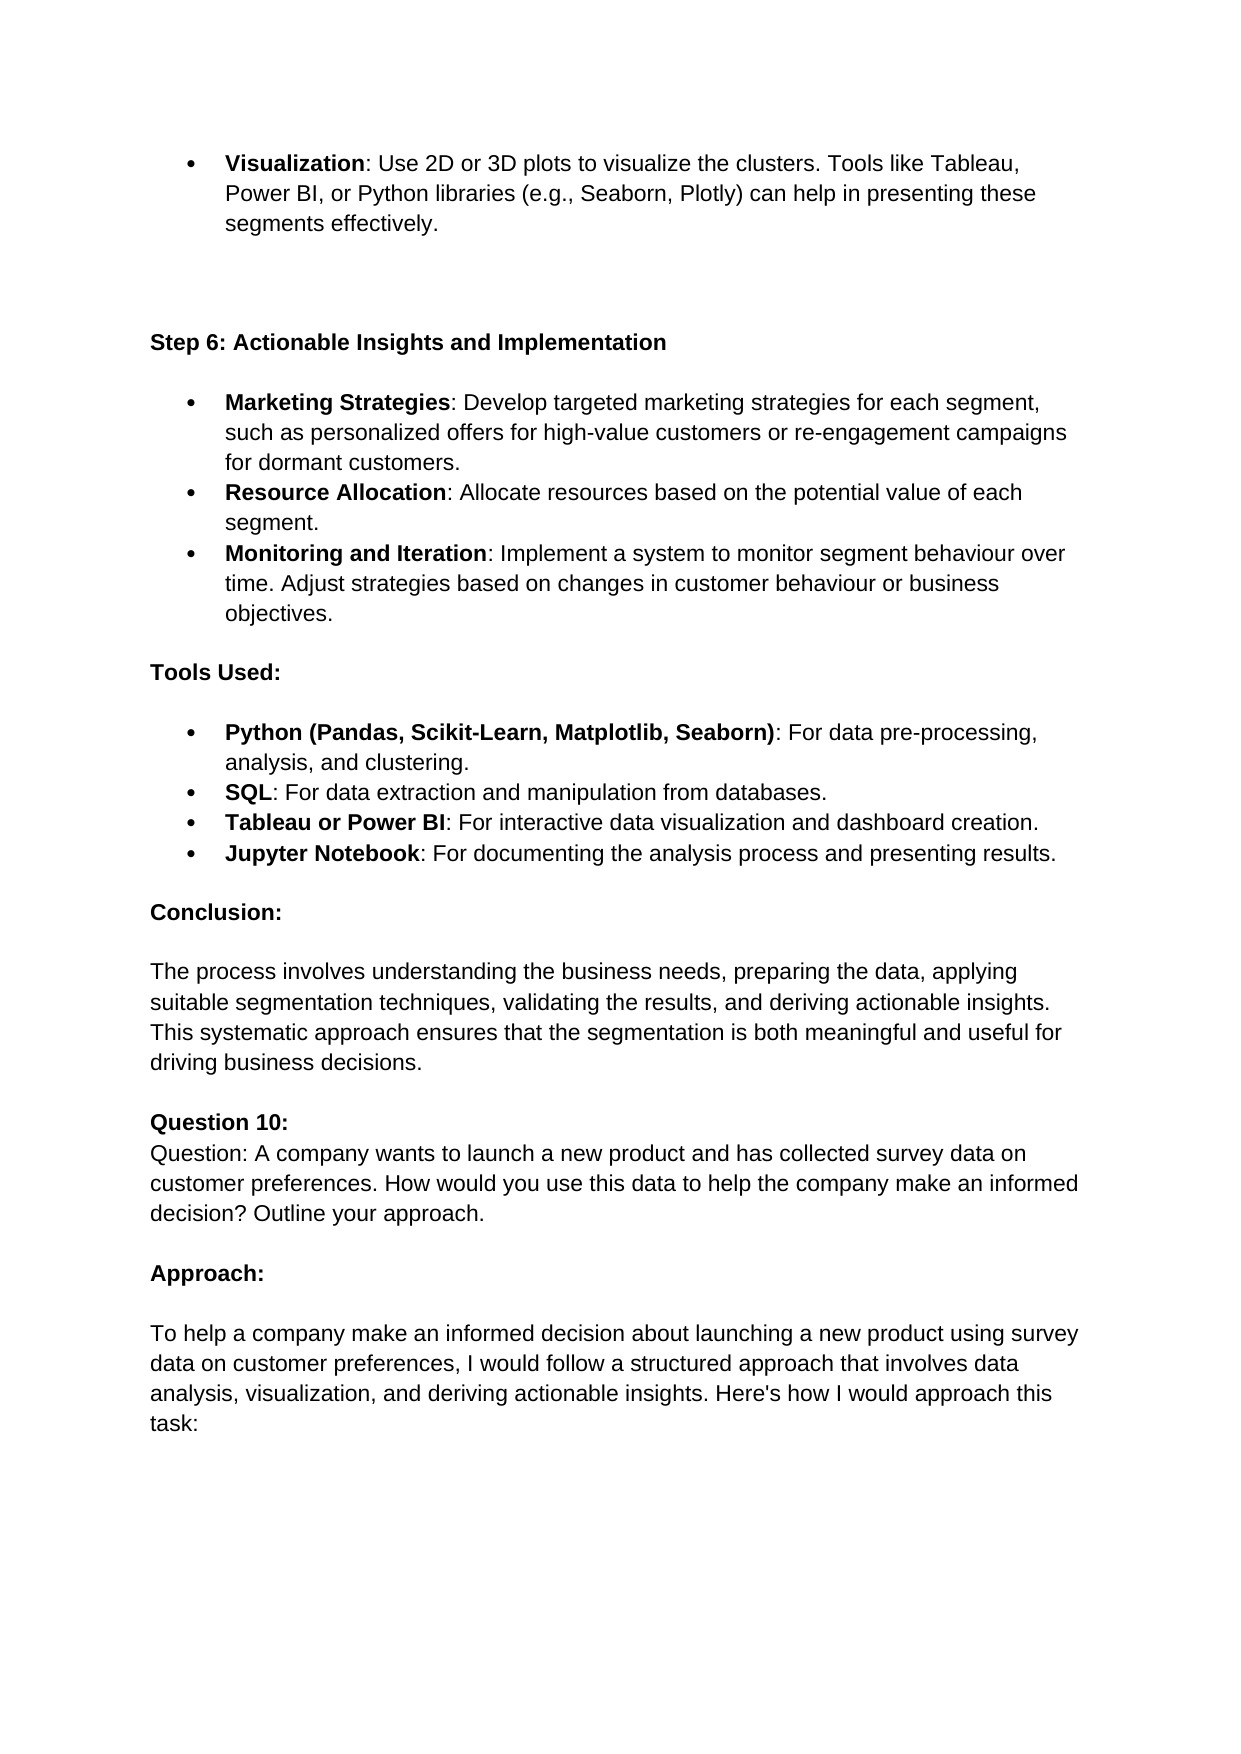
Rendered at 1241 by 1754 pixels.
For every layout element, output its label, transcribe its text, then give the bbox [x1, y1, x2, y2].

text decision? Outline your approach. [150, 1200, 1090, 1226]
text Tools Used: [150, 659, 1090, 686]
text Approach: [150, 1260, 1090, 1287]
text Question: A company wants to launch a new product and has collected survey data on [150, 1139, 1090, 1166]
list Marketing Strategies: Develop targeted marketing strategies for each segment, such as personalized offers for high-value customers or re-engagement campaigns for dormant customers. [187, 388, 1090, 475]
text To help a company make an informed decision about launching a new product using survey data on customer preferences, I would follow a structured approach that involves data analysis, visualization, and deriving actionable insights. Here's how I would approach this task: [150, 1320, 1090, 1437]
list Jupyter Notebook: For documenting the analysis process and presenting results. [187, 839, 1090, 866]
list Monitoring and Iteration: Implement a system to monitor segment behaviour over time. Adjust strategies based on changes in customer behaviour or business objectives. [187, 539, 1090, 626]
text Question 10: [150, 1109, 1090, 1136]
list Visualization: Use 2D or 3D plots to visualize the clusters. Tools like Tableau, Power BI, or Python libraries (e.g., Seaborn, Plotly) can help in presenting these segments effectively. [187, 150, 1090, 237]
text The process involves understanding the business needs, preparing the data, applying suitable segmentation techniques, validating the results, and deriving actionable insights. This systematic approach ensures that the segmentation is both meaningful and useful for driving business decisions. [150, 958, 1090, 1075]
list SQL: For data extraction and manipulation from databases. [187, 779, 1090, 806]
text Step 6: Actionable Insights and Implementation [150, 329, 1090, 356]
text customer preferences. How would you use this data to help the company make an informed [150, 1170, 1090, 1196]
list Tableau or Power BI: For interactive data visualization and dashboard creation. [187, 809, 1090, 836]
list Python (Pandas, Scikit-Learn, Matplotlib, Seaborn): For data pre-processing, analysis, and clustering. [187, 719, 1090, 775]
text Conclusion: [150, 899, 1090, 925]
list Resource Allocation: Allocate resources based on the potential value of each segment. [187, 479, 1090, 536]
